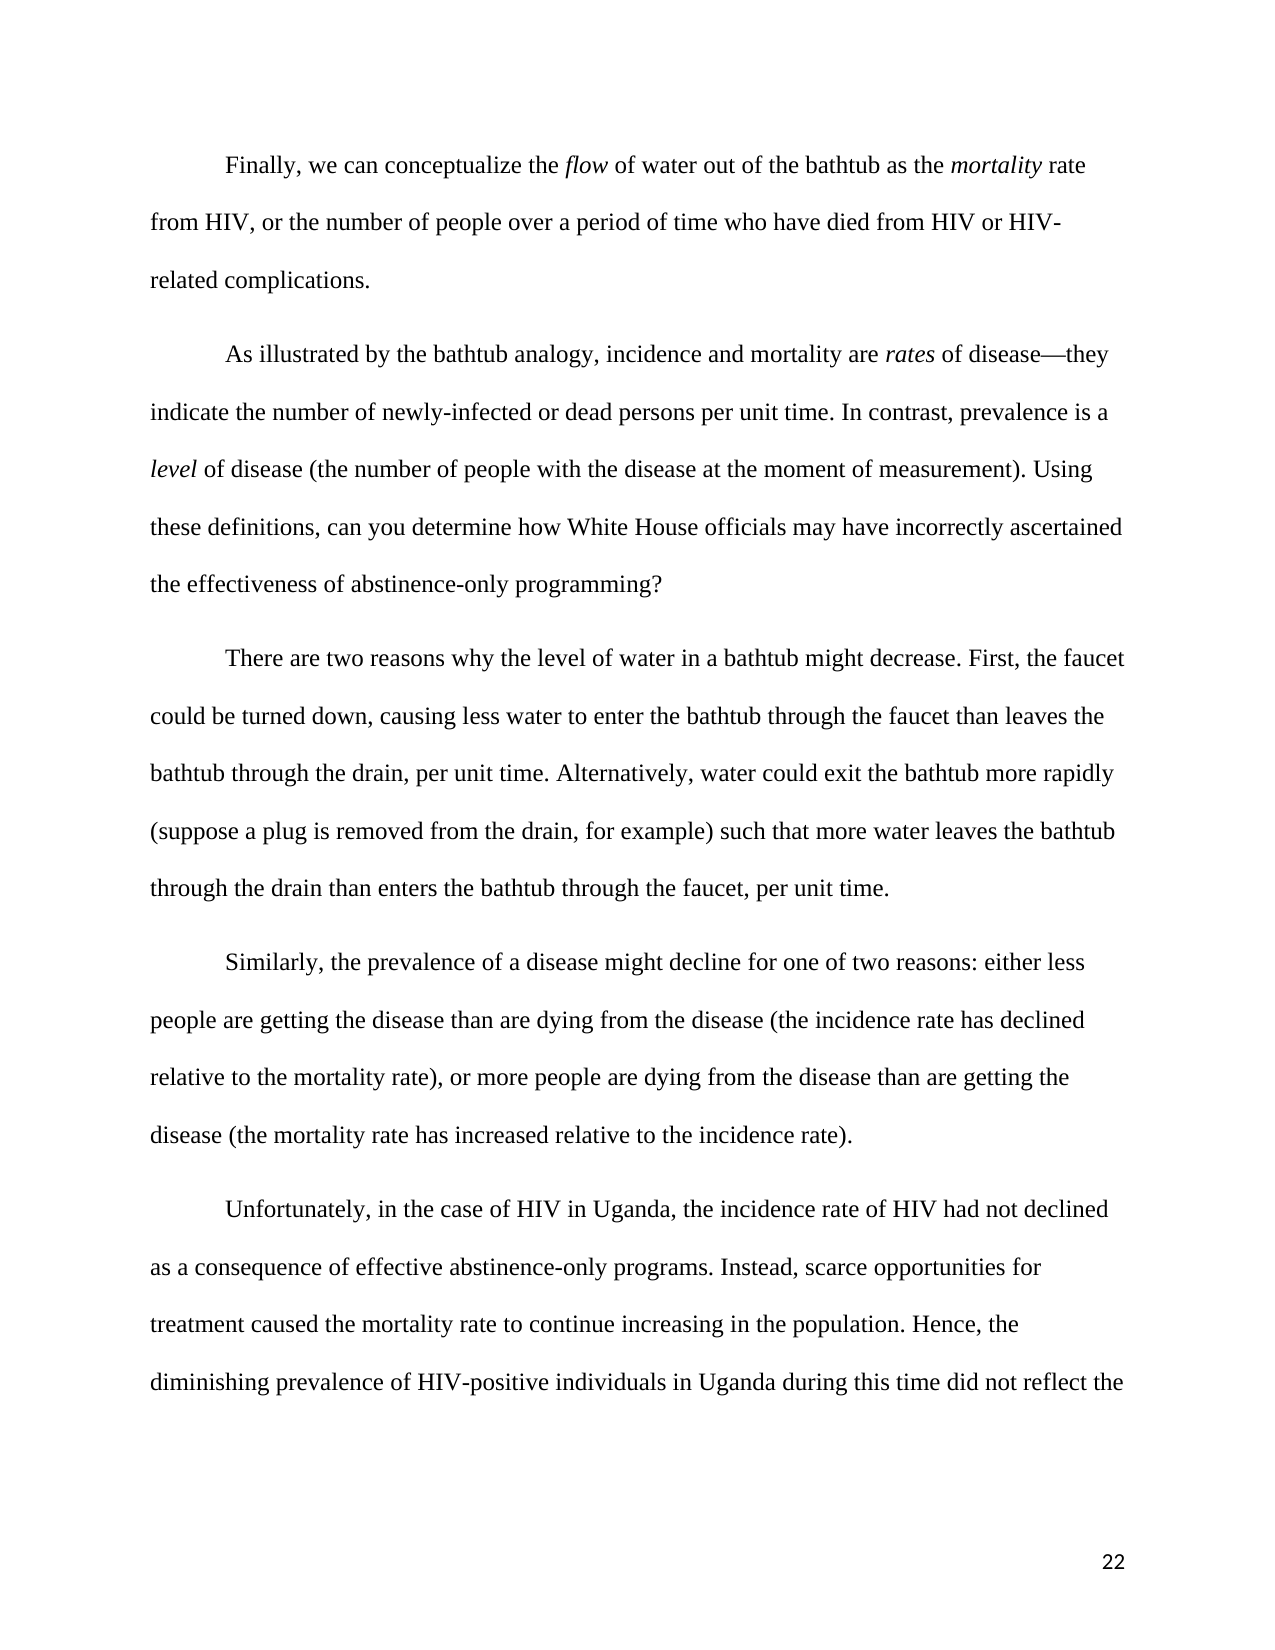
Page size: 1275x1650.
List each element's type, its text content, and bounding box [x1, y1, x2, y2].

text Finally, we can conceptualize the flow of water out of the bathtub as the mortality rate from HIV, or the number of people over a period of time who have died from HIV or HIV-related complications. [150, 150, 1125, 294]
text There are two reasons why the level of water in a bathtub might decrease. First, the faucet could be turned down, causing less water to enter the bathtub through the faucet than leaves the bathtub through the drain, per unit time. Alternatively, water could exit the bathtub more rapidly (suppose a plug is removed from the drain, for example) such that more water leaves the bathtub through the drain than enters the bathtub through the faucet, per unit time. [150, 643, 1125, 902]
text As illustrated by the bathtub analogy, incidence and mortality are rates of disease—they indicate the number of newly-infected or dead persons per unit time. In contrast, prevalence is a level of disease (the number of people with the disease at the moment of measurement). Using these definitions, can you determine how White House officials may have incorrectly ascertained the effectiveness of abstinence-only programming? [150, 339, 1125, 598]
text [150, 1194, 1125, 1395]
text Similarly, the prevalence of a disease might decline for one of two reasons: either less people are getting the disease than are dying from the disease (the incidence rate has declined relative to the mortality rate), or more people are dying from the disease than are getting the disease (the mortality rate has increased relative to the incidence rate). [150, 947, 1125, 1149]
